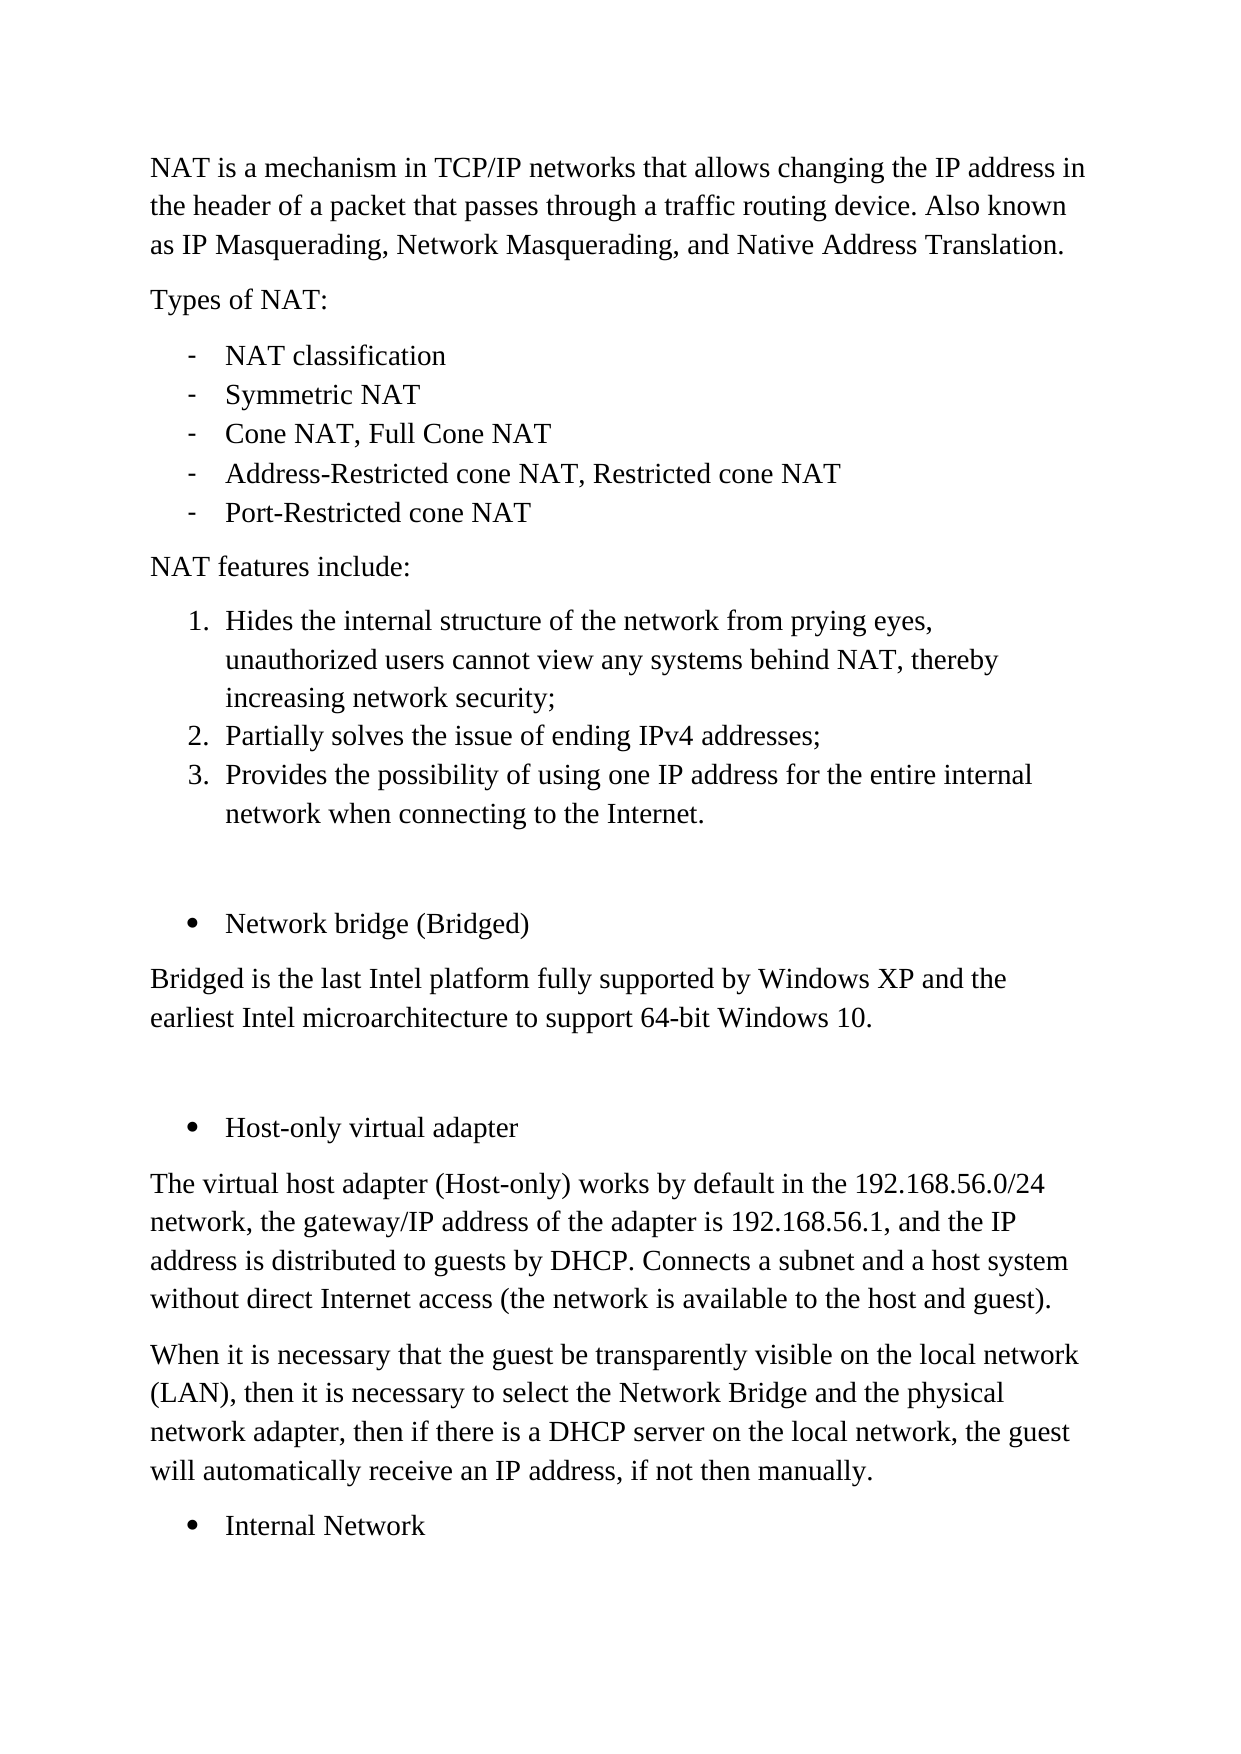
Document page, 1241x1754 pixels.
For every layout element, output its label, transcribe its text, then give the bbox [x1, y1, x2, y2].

list Internal Network [187, 1508, 1203, 1541]
text Bridged is the last Intel platform fully supported by Windows XP and the earliest Intel microarchitecture to support 64-bit Windows 10. [150, 962, 1009, 1034]
list Symmetric NAT [187, 376, 1203, 412]
list NAT classification [187, 337, 1203, 373]
list Cone NAT, Full Cone NAT [187, 416, 1203, 451]
list Hides the internal structure of the network from prying eyes, unauthorized users cannot view any systems behind NAT, thereby increasing network security; [188, 603, 999, 714]
text NAT is a mechanism in TCP/IP networks that allows changing the IP address in the header of a packet that passes through a traffic routing device. Also known as IP Masquerading, Network Masquerading, and Native Address Translation. [150, 150, 1087, 261]
list Port-Restricted cone NAT NAT features include: [150, 494, 532, 582]
text Types of NAT: [150, 282, 1203, 316]
list Host-only virtual adapter [187, 1111, 1203, 1144]
text When it is necessary that the guest be transparently visible on the local network (LAN), then it is necessary to select the Network Bridge and the physical network adapter, then if there is a DHCP server on the local network, the guest will automatically receive an IP address, if not then manually. [150, 1337, 1081, 1486]
list Address-Restricted cone NAT, Restricted cone NAT [187, 455, 1203, 490]
list Provides the possibility of using one IP address for the entire internal network when connecting to the Internet. [188, 757, 1033, 829]
text The virtual host adapter (Host-only) works by default in the 192.168.56.0/24 network, the gateway/IP address of the adapter is 192.168.56.1, and the IP address is distributed to guests by DHCP. Connects a subnet and a host system without direct Internet access (the network is available to the host and guest). [150, 1166, 1070, 1315]
list Partially solves the issue of ending IPv4 addresses; [187, 719, 1203, 752]
list Network bridge (Bridged) [187, 906, 1203, 940]
